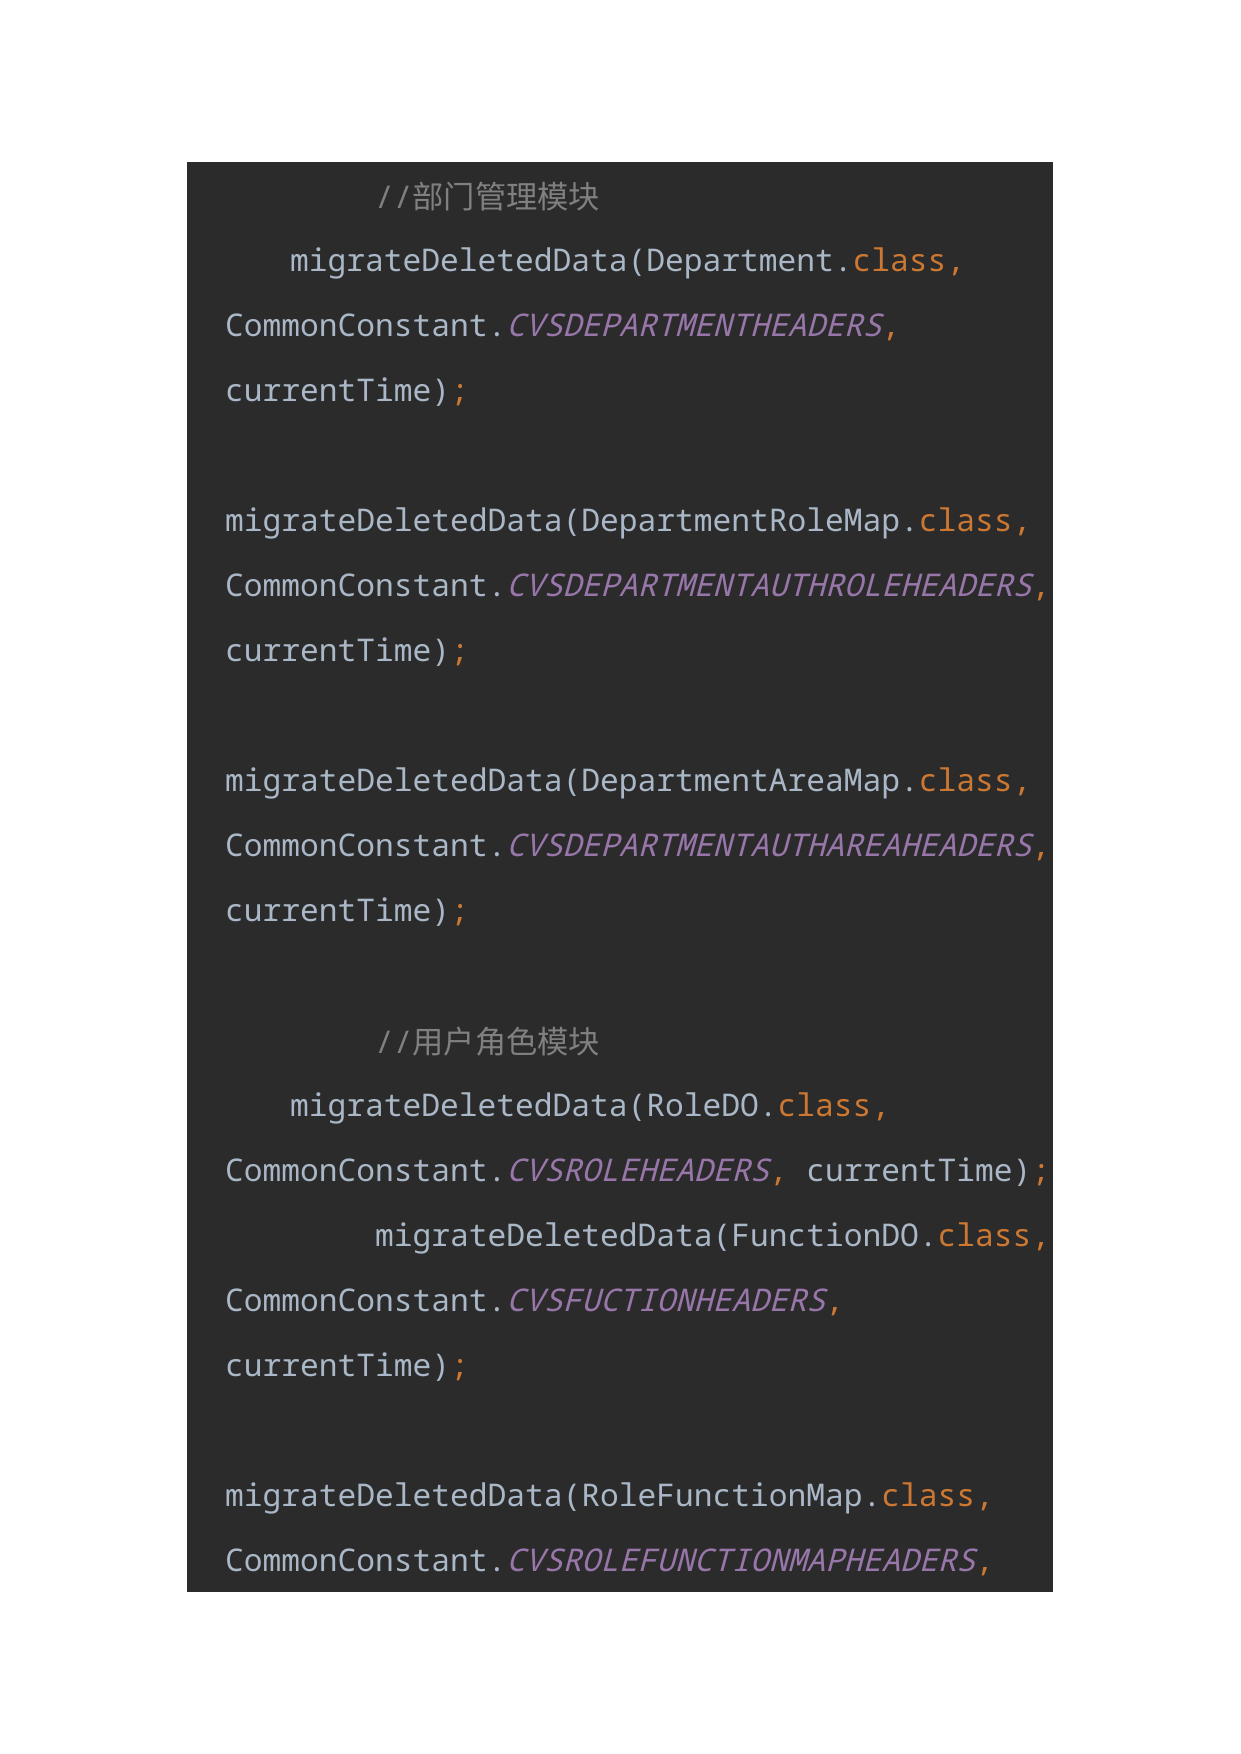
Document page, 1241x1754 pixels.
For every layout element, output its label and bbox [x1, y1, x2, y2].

list [187, 162, 1053, 1592]
